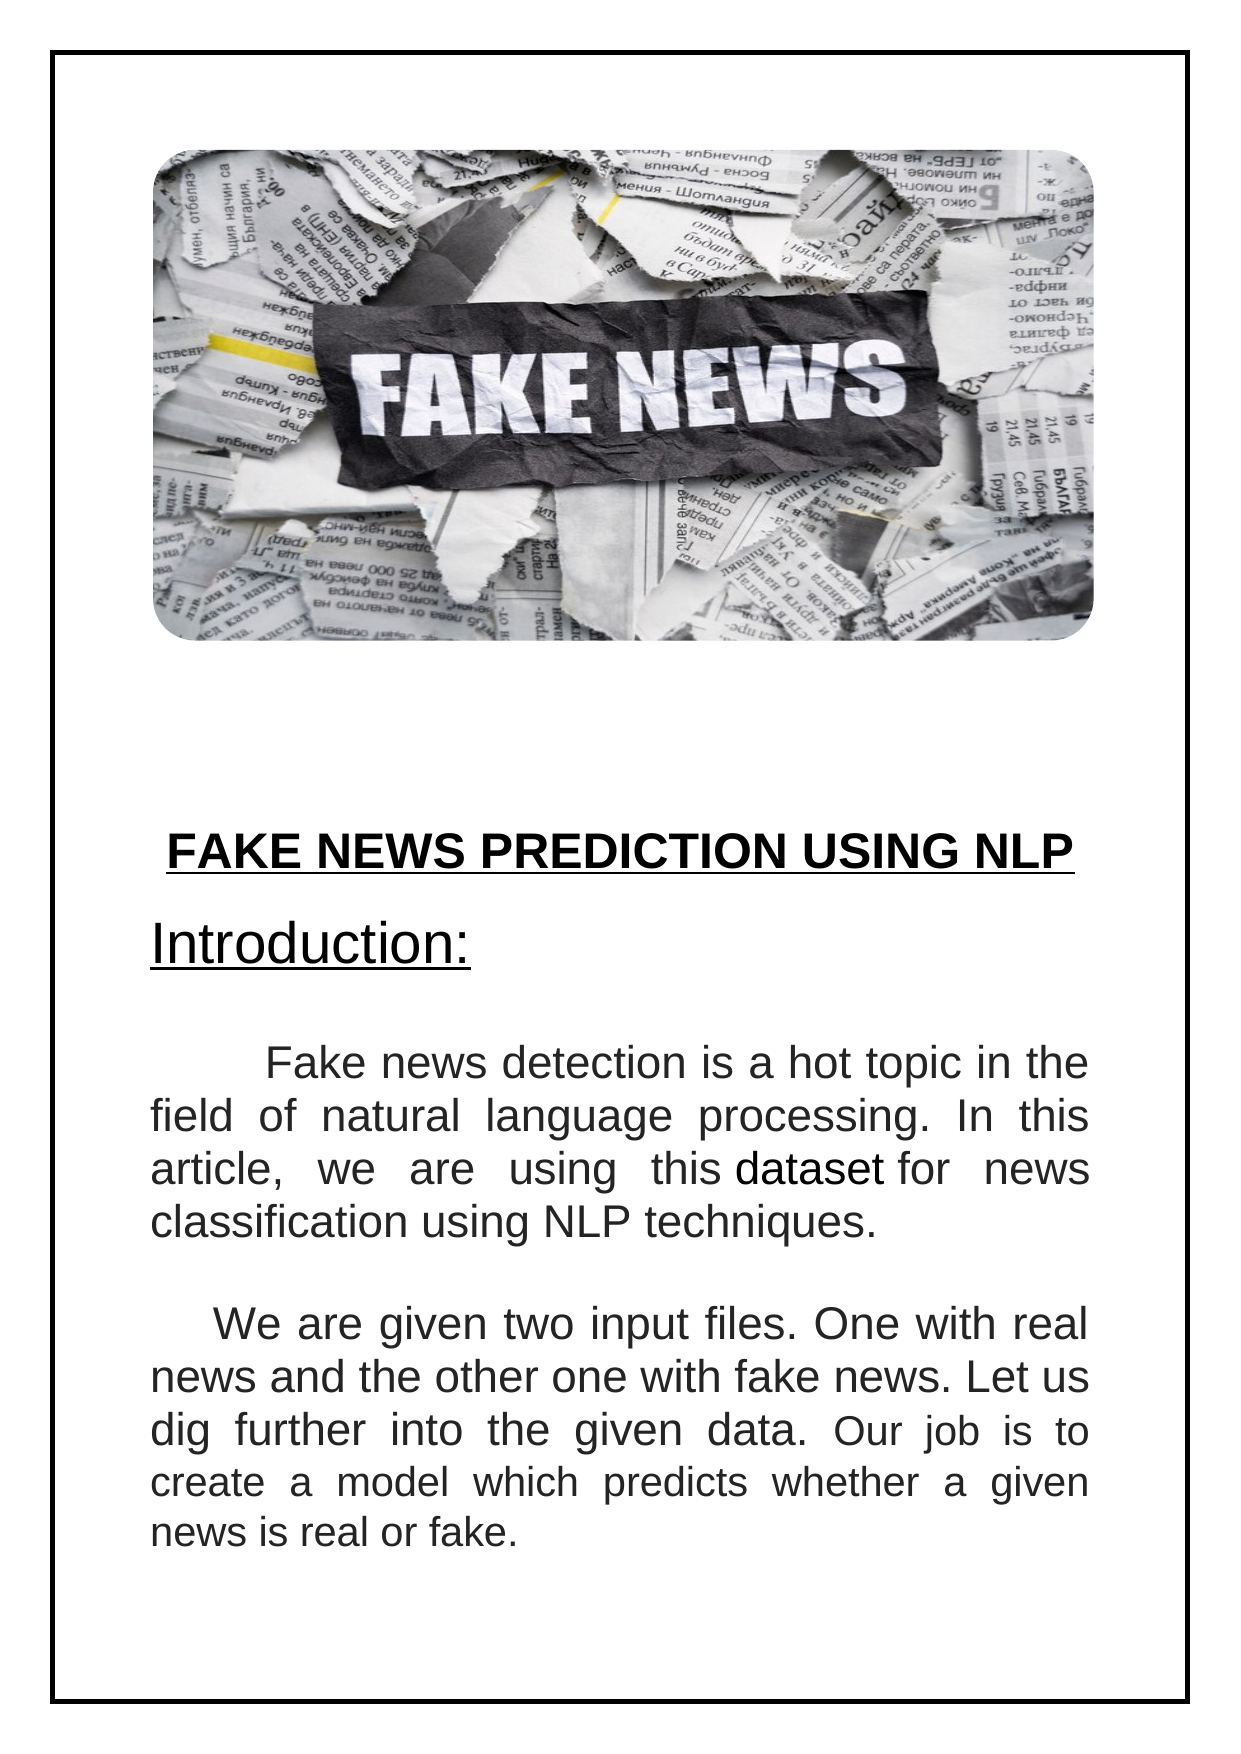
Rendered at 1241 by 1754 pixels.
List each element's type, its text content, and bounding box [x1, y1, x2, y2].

text FAKE NEWS PREDICTION USING NLP [150, 822, 1090, 879]
picture [153, 149, 1094, 641]
text We are given two input files. One with real news and the other one with fake news. Let us dig further into the given data. Our job is to create a model which predicts whether a given news is real or fake. [150, 1505, 1090, 1555]
text We are given two input files. One with real news and the other one with fake news. Let us dig further into the given data. Our job is to create a model which predicts whether a given news is real or fake. [150, 1297, 1090, 1457]
text Fake news detection is a hot topic in the field of natural language processing. In this article, we are using this dataset for news classification using NLP techniques. [150, 1036, 1090, 1247]
text Introduction: [150, 909, 1090, 976]
